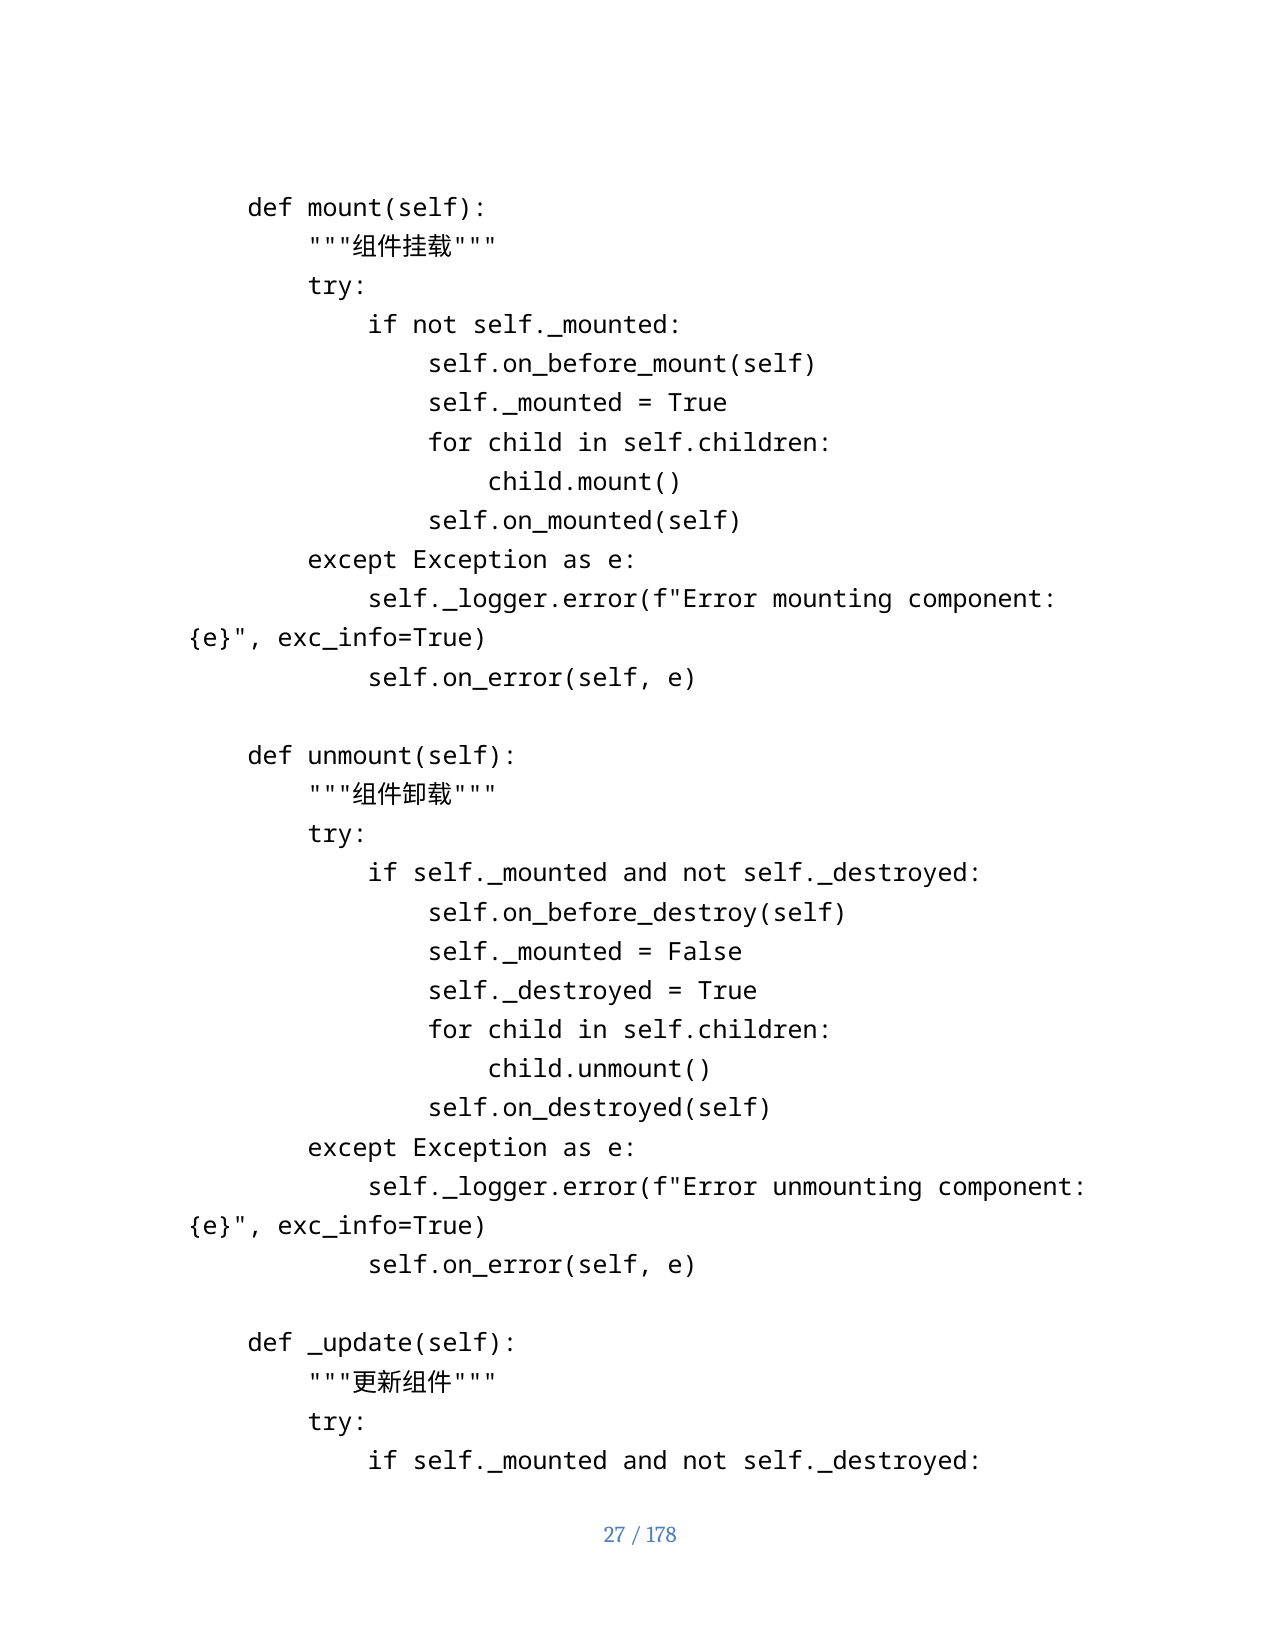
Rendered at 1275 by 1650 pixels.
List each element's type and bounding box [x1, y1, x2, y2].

text [187, 150, 1087, 1477]
